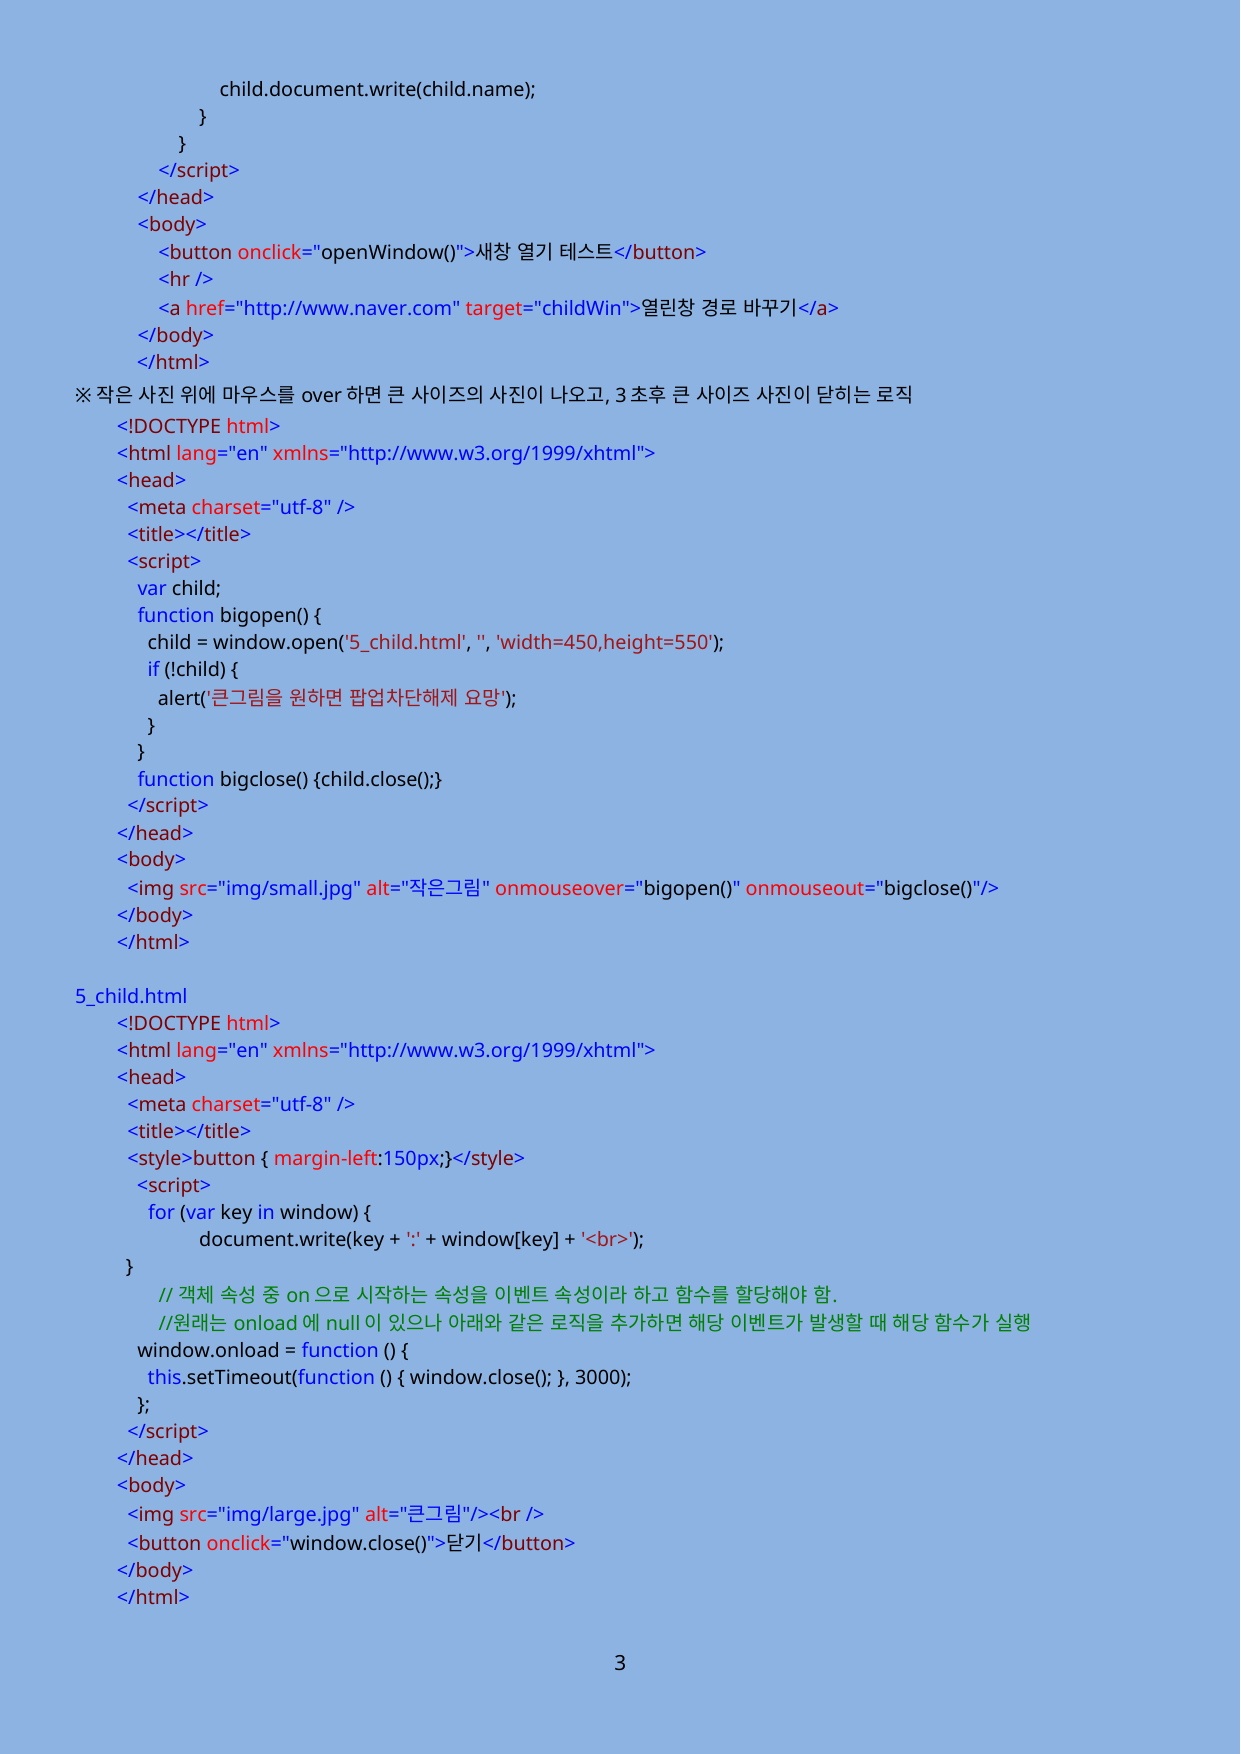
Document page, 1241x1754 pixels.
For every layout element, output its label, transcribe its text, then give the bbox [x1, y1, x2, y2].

text function bigclose() {child.close();} [117, 765, 1165, 792]
text <img src="img/small.jpg" alt="작은그림" onmouseover="bigopen()" onmouseout="bigclose()"/> [117, 873, 1165, 901]
text document.write(key + ':' + window[key] + '<br>'); [137, 1225, 1165, 1252]
text <head> [117, 1063, 1165, 1090]
text <script> [117, 1171, 1165, 1198]
text <button onclick="openWindow()">새창 열기 테스트</button> [137, 237, 1165, 266]
text }; [117, 1391, 1165, 1418]
text </script> [117, 1418, 1165, 1444]
text <meta charset="utf-8" /> [117, 1090, 1165, 1117]
text </head> [117, 1444, 1165, 1472]
text } [137, 129, 1165, 156]
text if (!child) { [117, 655, 1165, 682]
text <!DOCTYPE html> [117, 1009, 1165, 1036]
text } [117, 711, 1165, 738]
text <head> [117, 466, 1165, 493]
text </head> [117, 819, 1165, 846]
text <hr /> [137, 266, 1165, 293]
text <button onclick="window.close()">닫기</button> [117, 1527, 1165, 1556]
text </body> [117, 901, 1165, 928]
text <meta charset="utf-8" /> [117, 493, 1165, 520]
text child = window.open('5_child.html', '', 'width=450,height=550'); [117, 628, 1165, 655]
text <script> [117, 547, 1165, 574]
text alert('큰그림을 원하면 팝업차단해제 요망'); [117, 682, 1165, 711]
text </body> [137, 321, 1165, 348]
text <title></title> [117, 1117, 1165, 1144]
text <html lang="en" xmlns="http://www.w3.org/1999/xhtml"> [117, 439, 1165, 466]
text for (var key in window) { [137, 1198, 1165, 1225]
text child.document.write(child.name); [137, 75, 1165, 102]
text <title></title> [117, 520, 1165, 547]
text <html lang="en" xmlns="http://www.w3.org/1999/xhtml"> [117, 1036, 1165, 1063]
text <body> [117, 846, 1165, 873]
text </html> [117, 1583, 1165, 1610]
text <body> [137, 210, 1165, 237]
text </body> [117, 1556, 1165, 1583]
text </html> [117, 928, 1165, 955]
text } [117, 738, 1165, 765]
text </head> [137, 183, 1165, 210]
text <!DOCTYPE html> [117, 412, 1165, 439]
text <img src="img/large.jpg" alt="큰그림"/><br /> [117, 1498, 1165, 1527]
text ※ 작은 사진 위에 마우스를 over하면 큰 사이즈의 사진이 나오고, 3초후 큰 사이즈 사진이 닫히는 로직 [75, 379, 1165, 408]
text this.setTimeout(function () { window.close(); }, 3000); [117, 1364, 1165, 1391]
text //원래는 onload에 null이 있으나 아래와 같은 로직을 추가하면 해당 이벤트가 발생할 때 해당 함수가 실행 [75, 1308, 1165, 1337]
text </script> [117, 792, 1165, 819]
text } [137, 102, 1165, 129]
text // 객체 속성 중 on으로 시작하는 속성을 이벤트 속성이라 하고 함수를 할당해야 함. [75, 1279, 1165, 1308]
text <style>button { margin-left:150px;}</style> [117, 1144, 1165, 1171]
text function bigopen() { [117, 601, 1165, 628]
text } [75, 1252, 1165, 1279]
text </html> [117, 348, 1165, 375]
text 5_child.html [75, 982, 1165, 1009]
text <a href="http://www.naver.com" target="childWin">열린창 경로 바꾸기</a> [137, 293, 1165, 321]
text window.onload = function () { [117, 1337, 1165, 1364]
text var child; [117, 574, 1165, 601]
text <body> [117, 1472, 1165, 1498]
text </script> [137, 156, 1165, 183]
